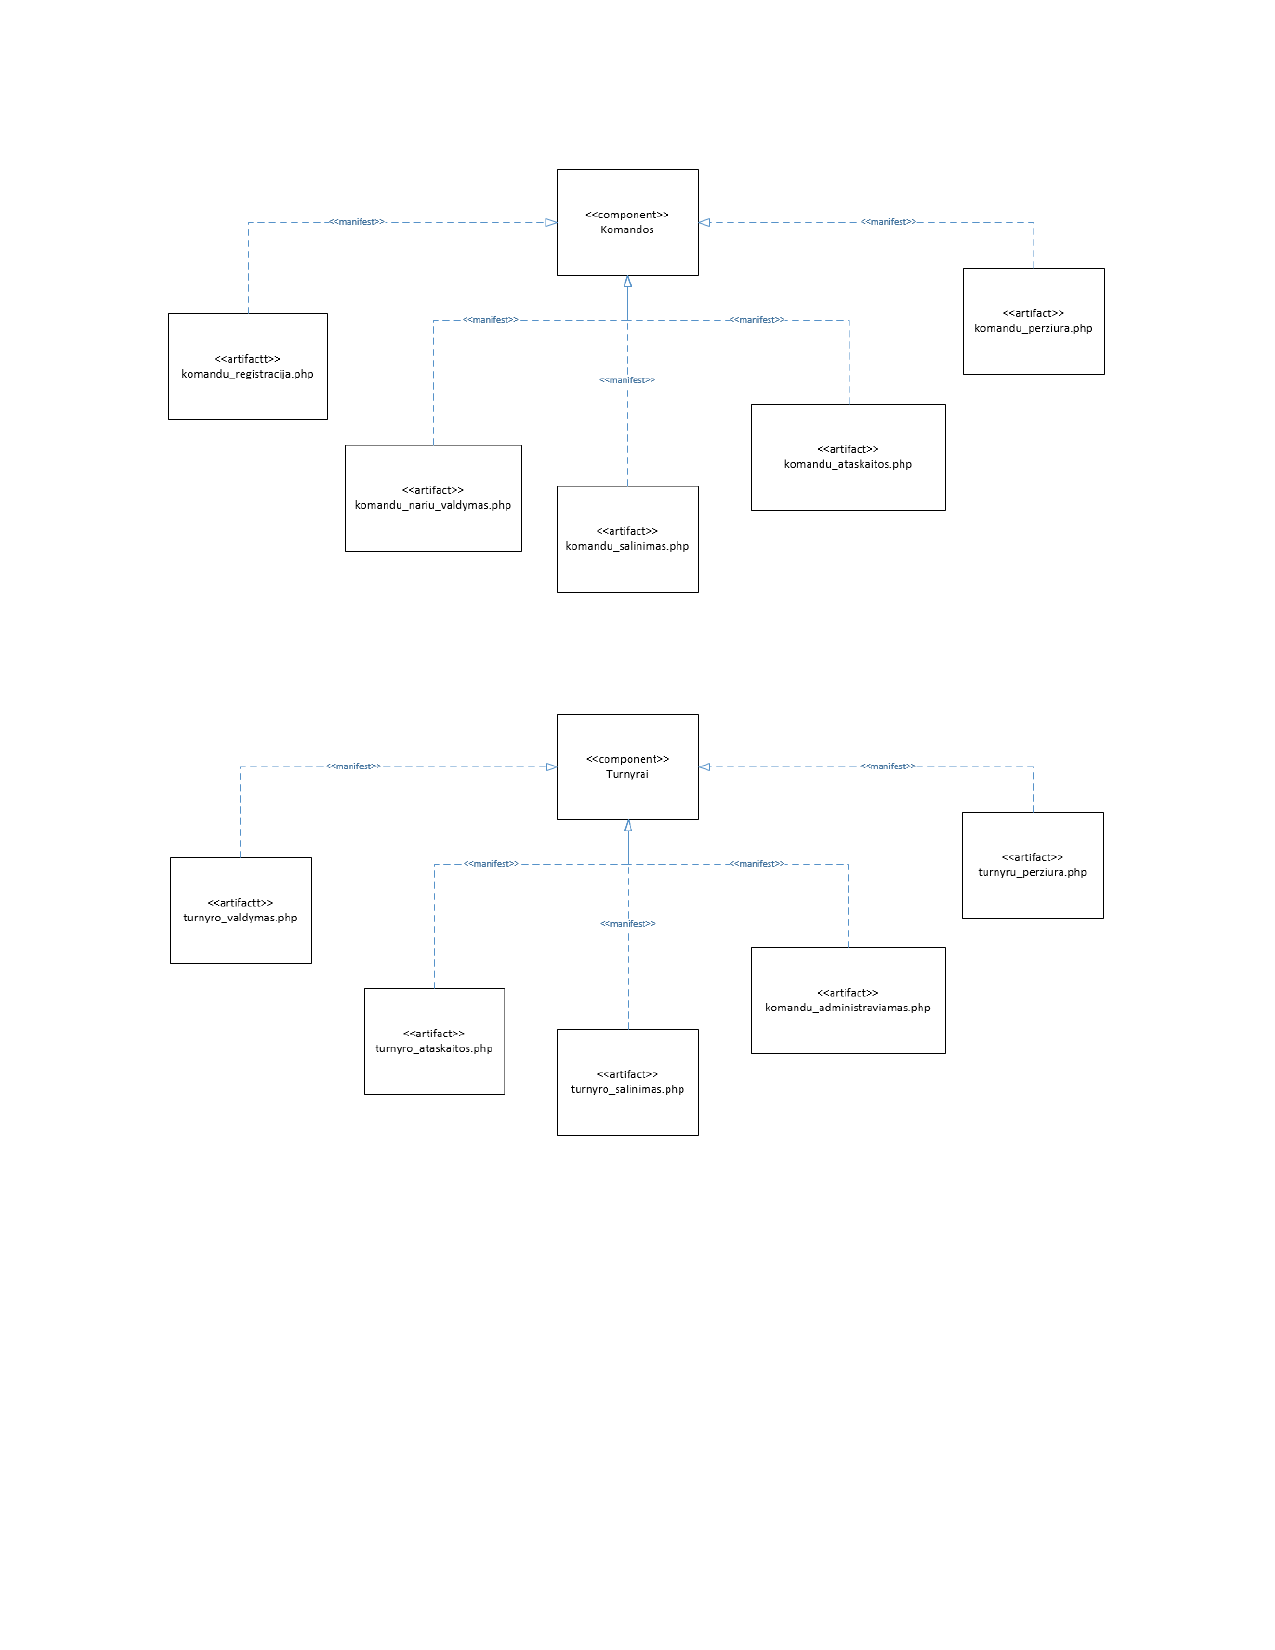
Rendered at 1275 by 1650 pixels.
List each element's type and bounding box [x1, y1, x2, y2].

picture [150, 150, 1125, 608]
picture [150, 677, 1124, 1175]
